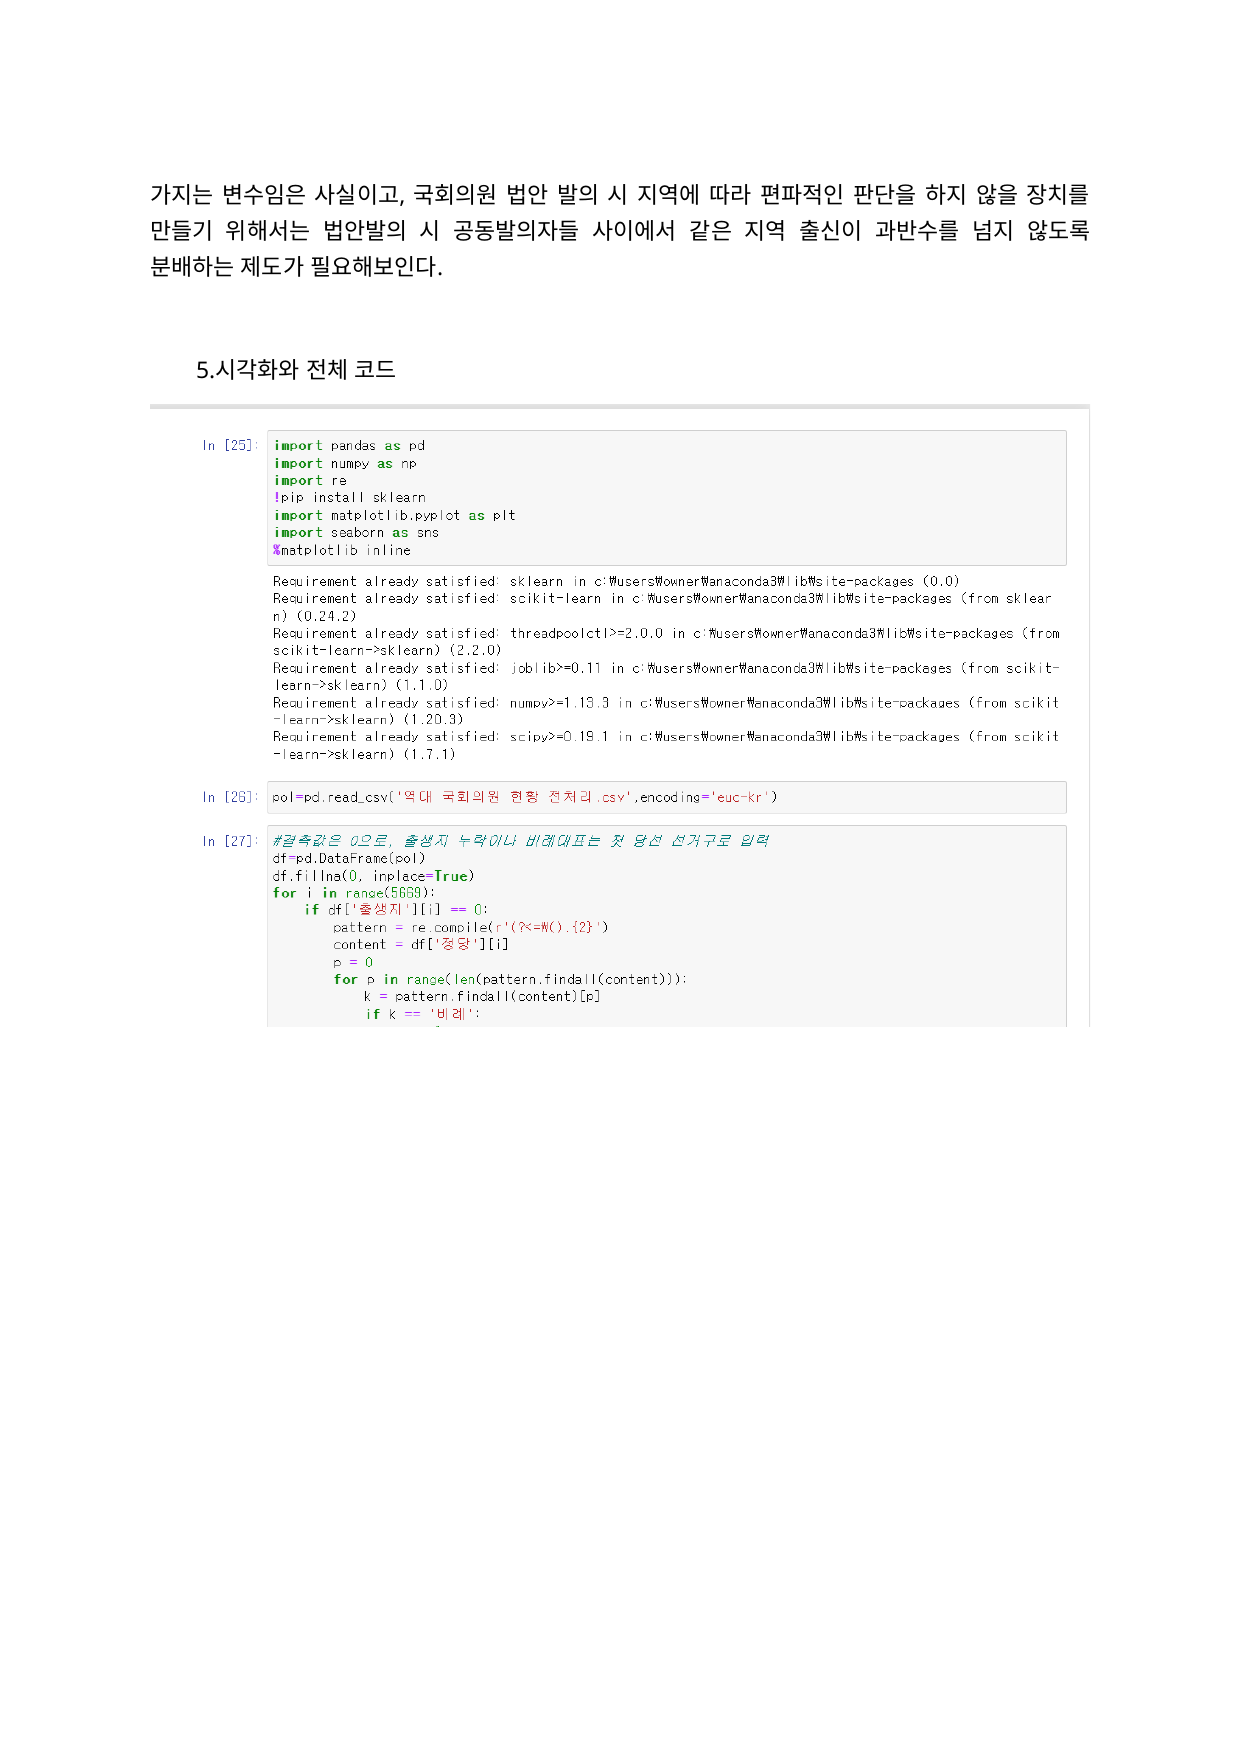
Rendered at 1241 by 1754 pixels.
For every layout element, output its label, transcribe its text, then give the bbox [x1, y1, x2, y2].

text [150, 177, 1090, 282]
text 5.시각화와 전체 코드 [150, 352, 1090, 385]
picture [150, 404, 1091, 1027]
